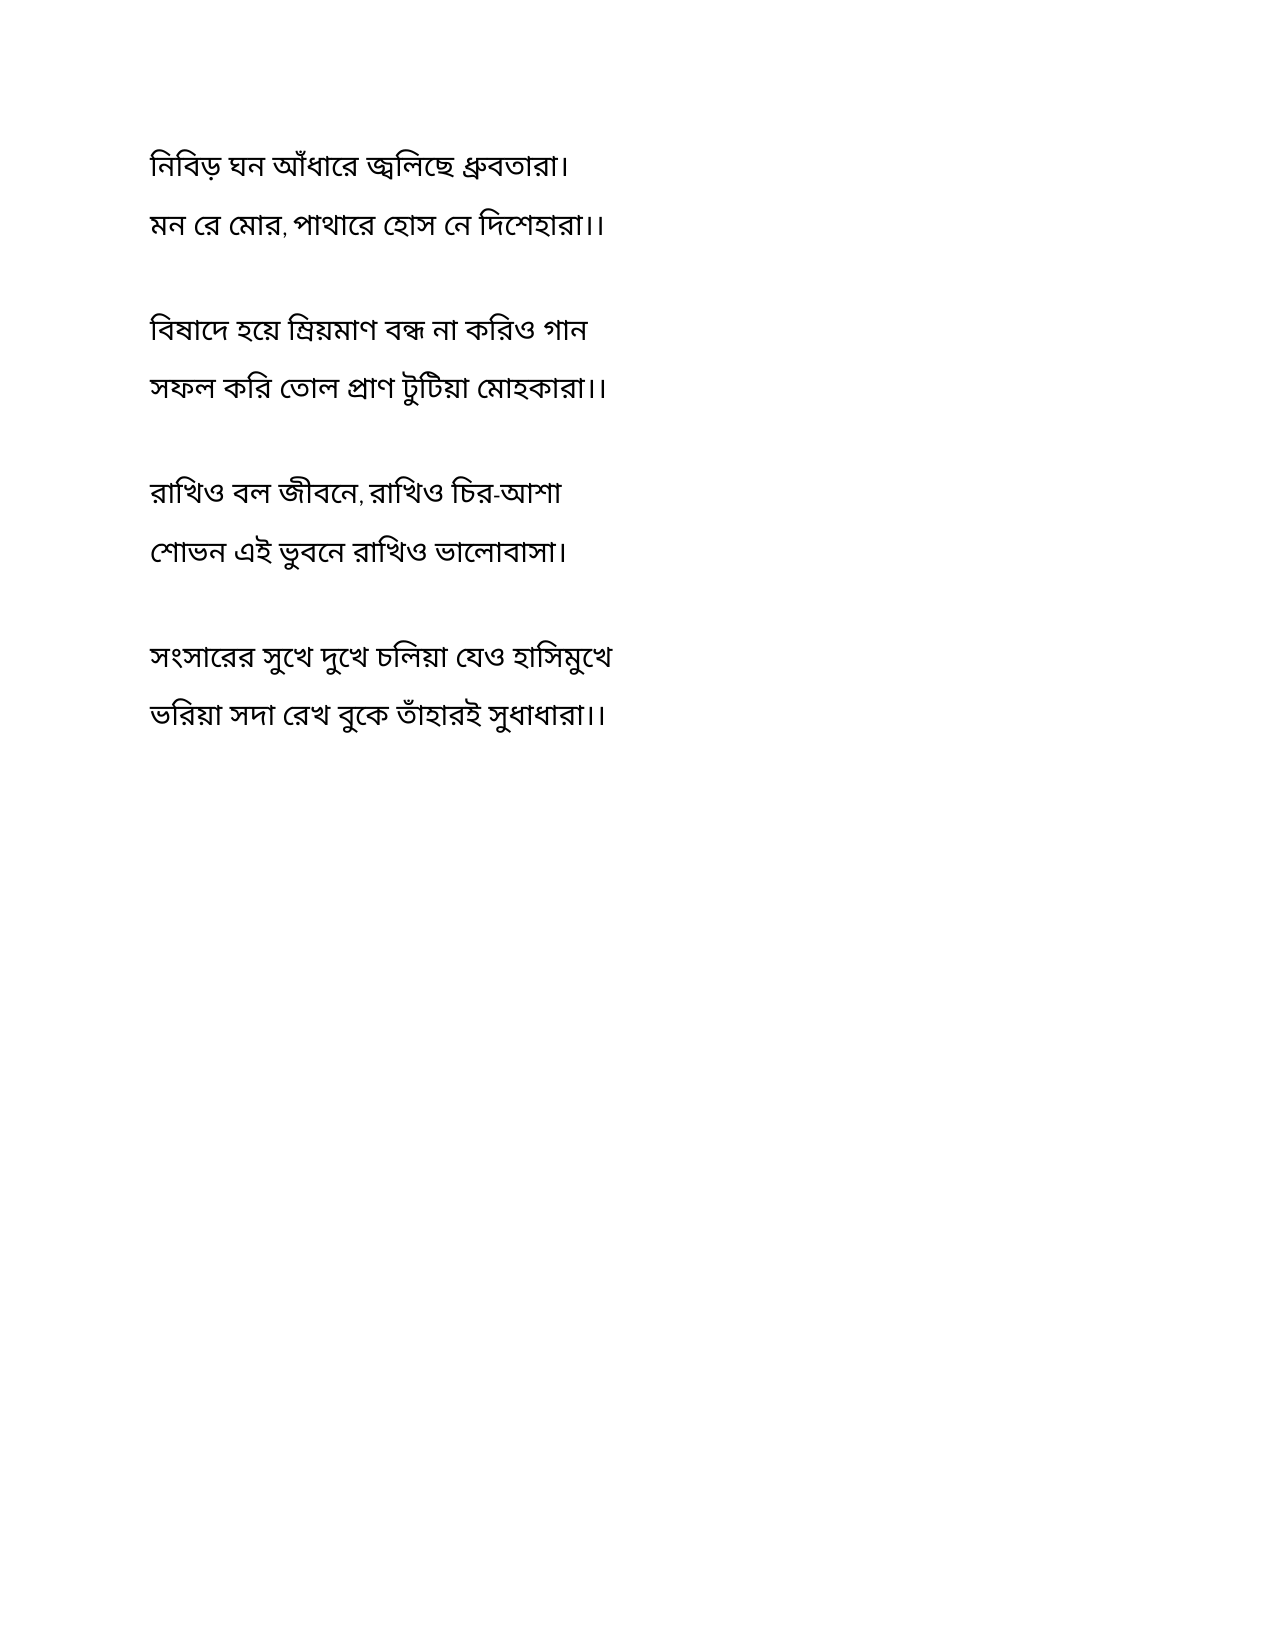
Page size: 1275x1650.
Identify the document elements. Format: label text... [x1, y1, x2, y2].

text সংসারের সুখে দুখে চলিয়া যেও হাসিমুখে [150, 641, 1125, 679]
text রাখিও বল জীবনে, রাখিও চির-আশা [150, 477, 1125, 516]
text বিষাদে হয়ে ম্রিয়মাণ বন্ধ না করিও গান [150, 313, 1125, 352]
text সফল করি তোল প্রাণ টুটিয়া মোহকারা।। [150, 372, 1125, 411]
text নিবিড় ঘন আঁধারে জ্বলিছে ধ্রুবতারা। [150, 150, 1125, 189]
text শোভন এই ভুবনে রাখিও ভালোবাসা। [150, 535, 1125, 574]
text মন রে মোর, পাথারে হোস নে দিশেহারা।। [150, 208, 1125, 247]
text ভরিয়া সদা রেখ বুকে তাঁহারই সুধাধারা।। [150, 699, 1125, 738]
